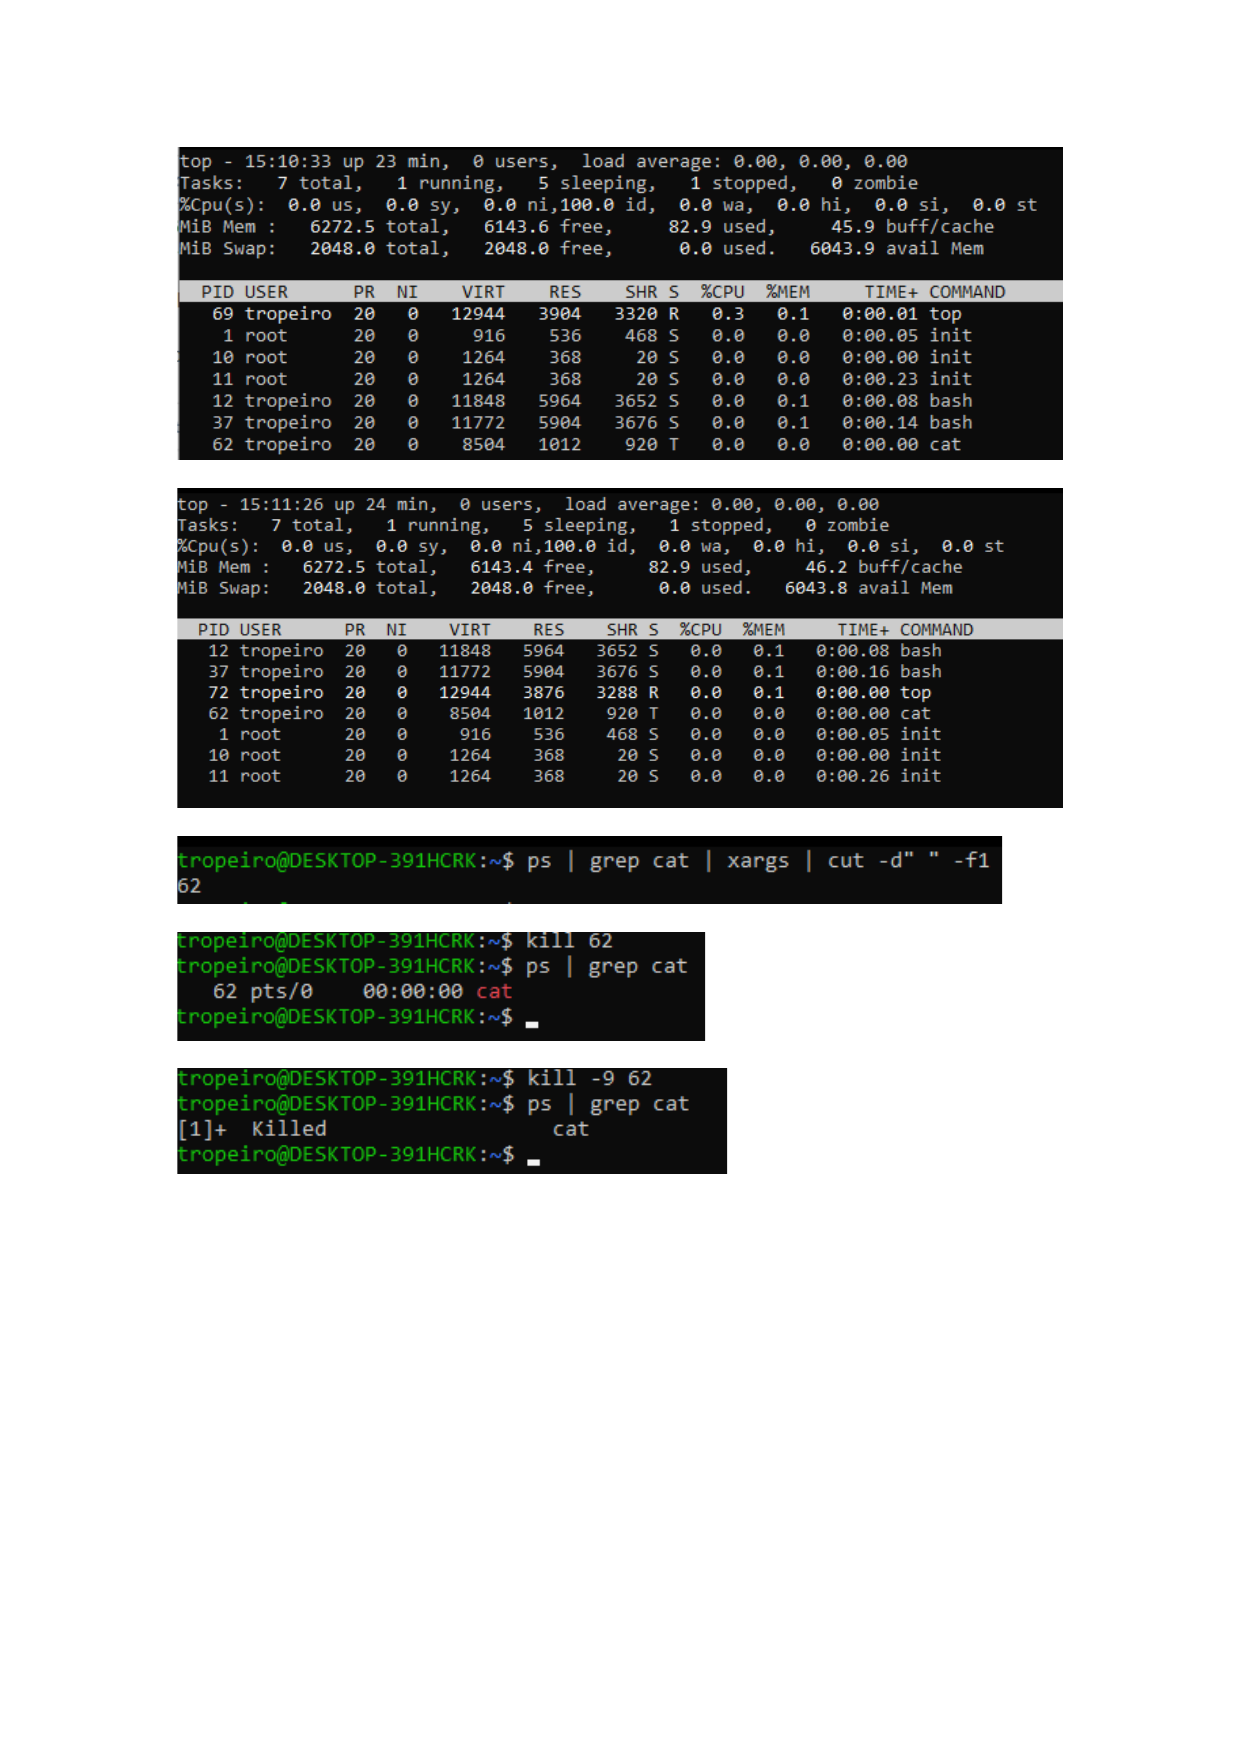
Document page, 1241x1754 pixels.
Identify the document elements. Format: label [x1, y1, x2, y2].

picture [177, 932, 706, 1041]
picture [177, 836, 1003, 904]
picture [177, 488, 1063, 808]
picture [177, 147, 1063, 460]
picture [177, 1068, 728, 1174]
